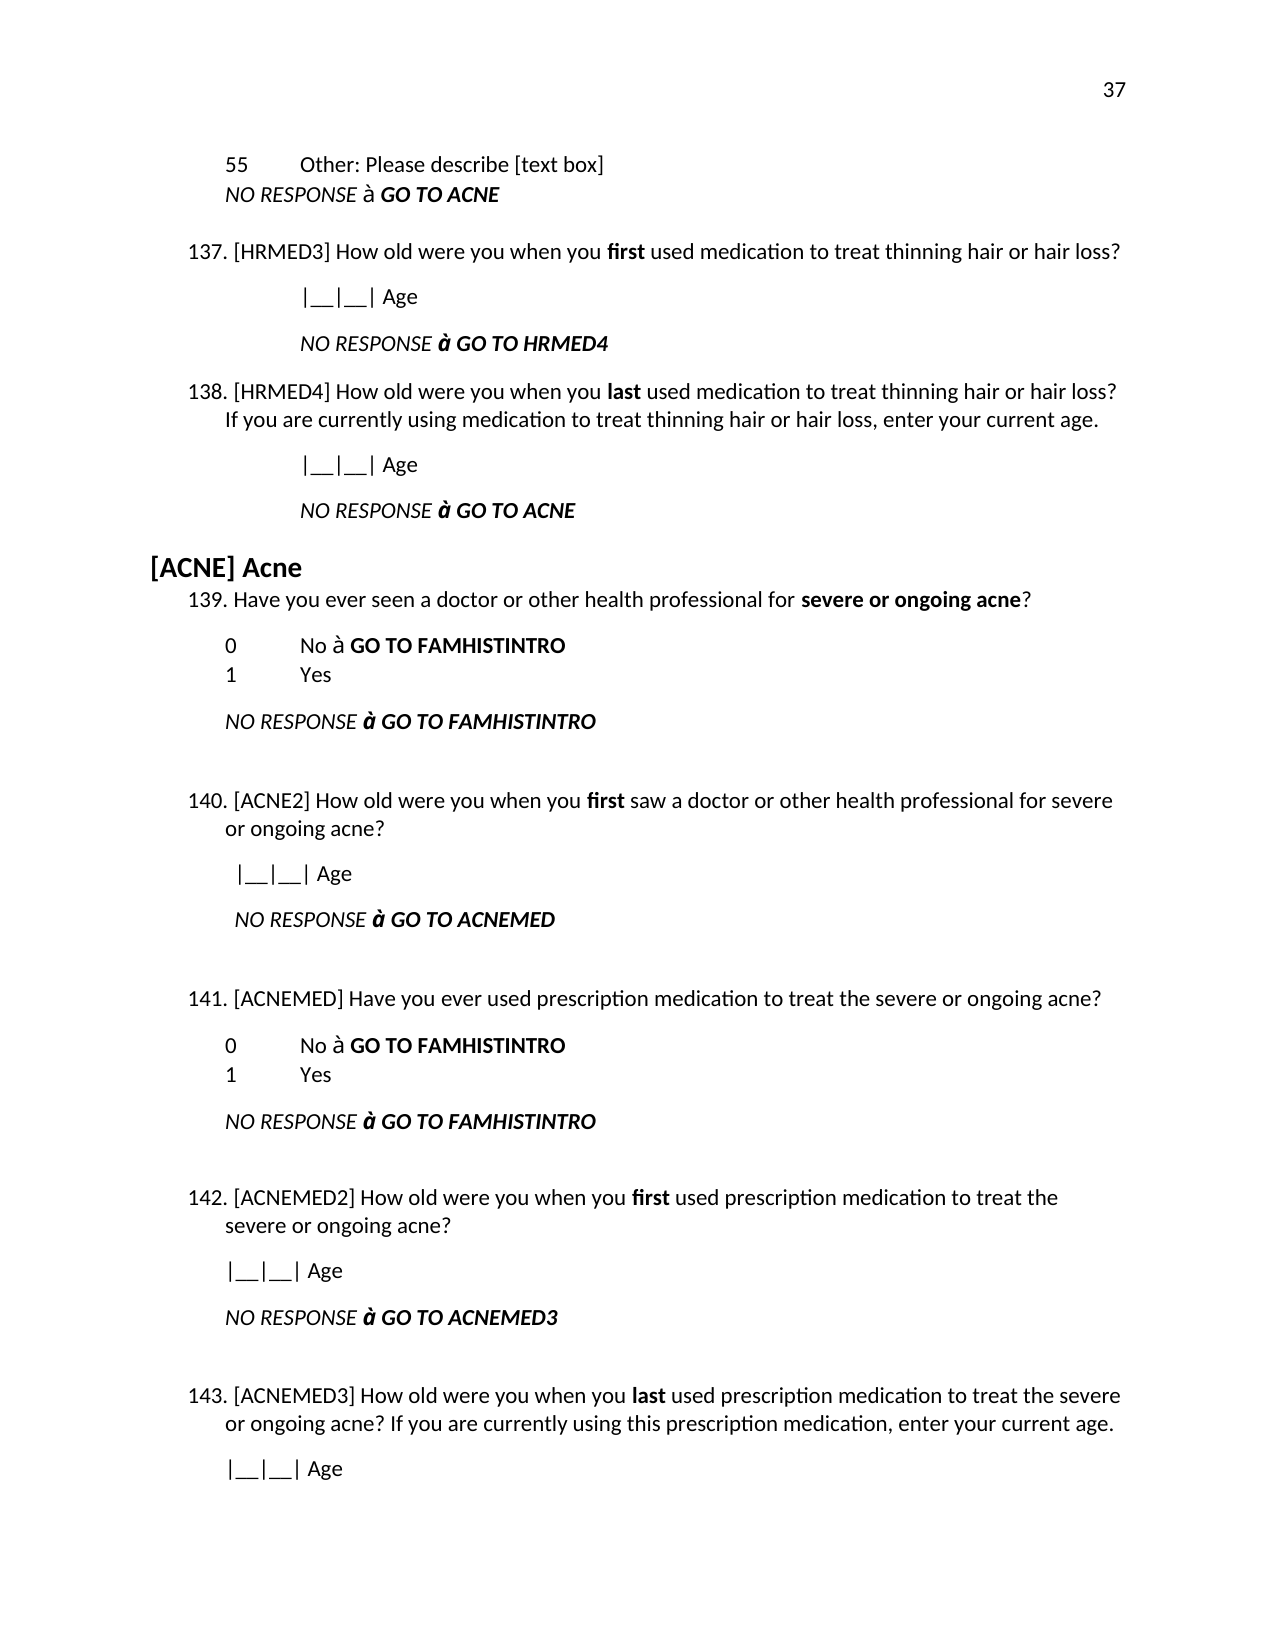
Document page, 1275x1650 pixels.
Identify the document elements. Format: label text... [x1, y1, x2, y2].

text NO RESPONSE à GO TO FAMHISTINTRO [225, 705, 1125, 737]
text NO RESPONSE à GO TO ACNEMED [159, 903, 1125, 934]
list [ACNE2] How old were you when you first saw a doctor or other health professional for severe or ongoing acne? [187, 786, 1125, 842]
text 0 No à GO TO FAMHISTINTRO [225, 629, 1125, 661]
text NO RESPONSE à GO TO ACNE [225, 178, 1125, 209]
text |__|__| Age [225, 1454, 1125, 1482]
list [ACNEMED2] How old were you when you first used prescription medication to treat the severe or ongoing acne? [187, 1183, 1125, 1239]
text 1 Yes [225, 661, 1125, 689]
text |__|__| Age [225, 450, 1125, 478]
text |__|__| Age [234, 859, 1125, 887]
text |__|__| Age [225, 282, 1125, 310]
text |__|__| Age [150, 1256, 1125, 1284]
text 55 Other: Please describe [text box] [225, 150, 1125, 178]
text 0 No à GO TO FAMHISTINTRO [225, 1029, 1125, 1060]
text 1 Yes [225, 1060, 1125, 1088]
subtitle [ACNE] Acne [150, 549, 1125, 585]
list [ACNEMED] Have you ever used prescription medication to treat the severe or ongoing acne? [187, 984, 1125, 1012]
list [HRMED3] How old were you when you first used medication to treat thinning hair or hair loss? [187, 237, 1125, 265]
text NO RESPONSE à GO TO ACNEMED3 [225, 1300, 1125, 1332]
list Have you ever seen a doctor or other health professional for severe or ongoing acne? [187, 585, 1125, 613]
list [HRMED4] How old were you when you last used medication to treat thinning hair or hair loss? If you are currently using medication to treat thinning hair or hair loss, enter your current age. [187, 377, 1125, 433]
list [ACNEMED3] How old were you when you last used prescription medication to treat the severe or ongoing acne? If you are currently using this prescription medication, enter your current age. [187, 1381, 1125, 1437]
text NO RESPONSE à GO TO HRMED4 [225, 327, 1125, 358]
text NO RESPONSE à GO TO ACNE [225, 494, 1125, 526]
text NO RESPONSE à GO TO FAMHISTINTRO [225, 1104, 1125, 1136]
